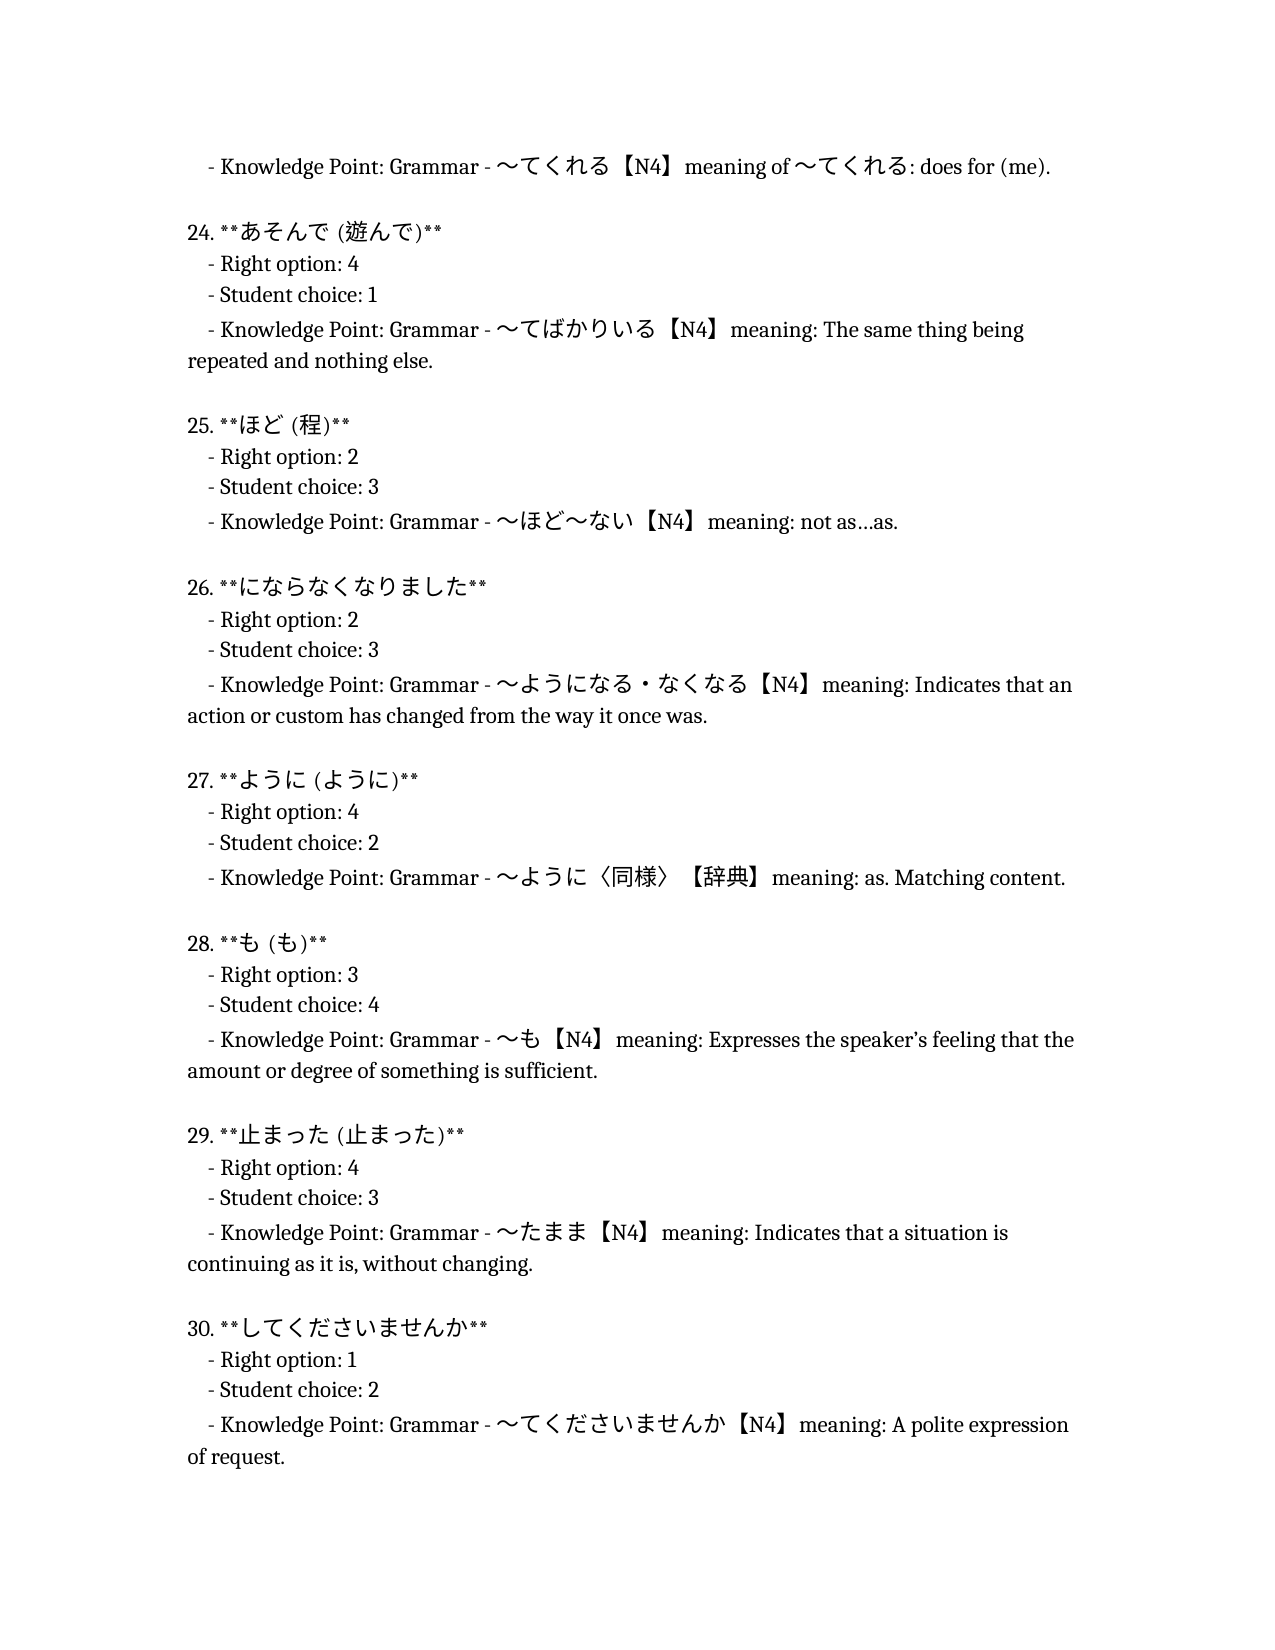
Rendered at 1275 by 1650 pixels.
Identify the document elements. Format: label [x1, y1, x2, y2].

text [187, 150, 1087, 1500]
